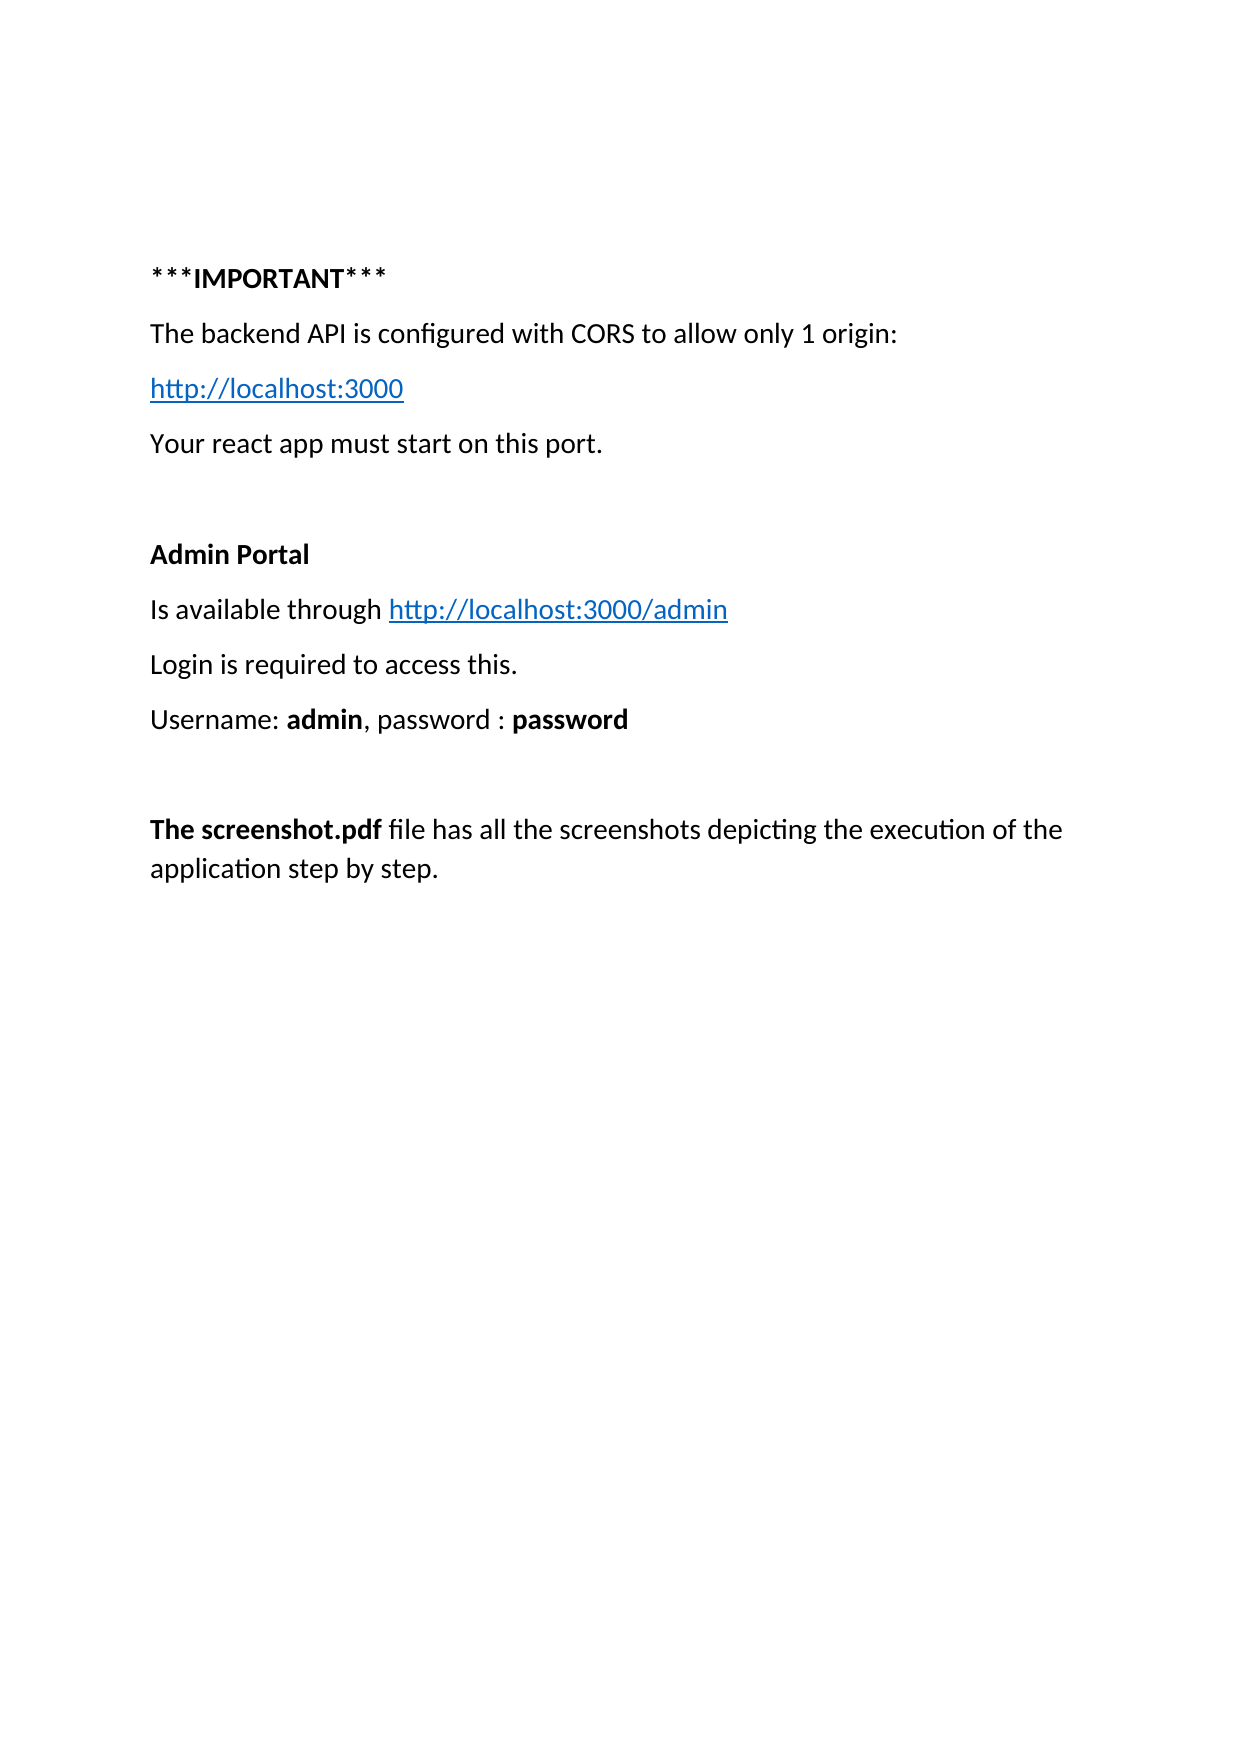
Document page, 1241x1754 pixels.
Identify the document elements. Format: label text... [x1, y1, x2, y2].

text ***IMPORTANT*** [150, 260, 1090, 296]
text http://localhost:3000 [150, 370, 1090, 406]
text Your react app must start on this port. [150, 426, 1090, 461]
text Admin Portal [150, 536, 1090, 571]
text The screenshot.pdf file has all the screenshots depicting the execution of the application step by step. [150, 811, 1090, 885]
text Is available through http://localhost:3000/admin [150, 591, 1090, 626]
text Username: admin, password : password [150, 701, 1090, 737]
text The backend API is configured with CORS to allow only 1 origin: [150, 315, 1090, 351]
text Login is required to access this. [150, 646, 1090, 682]
